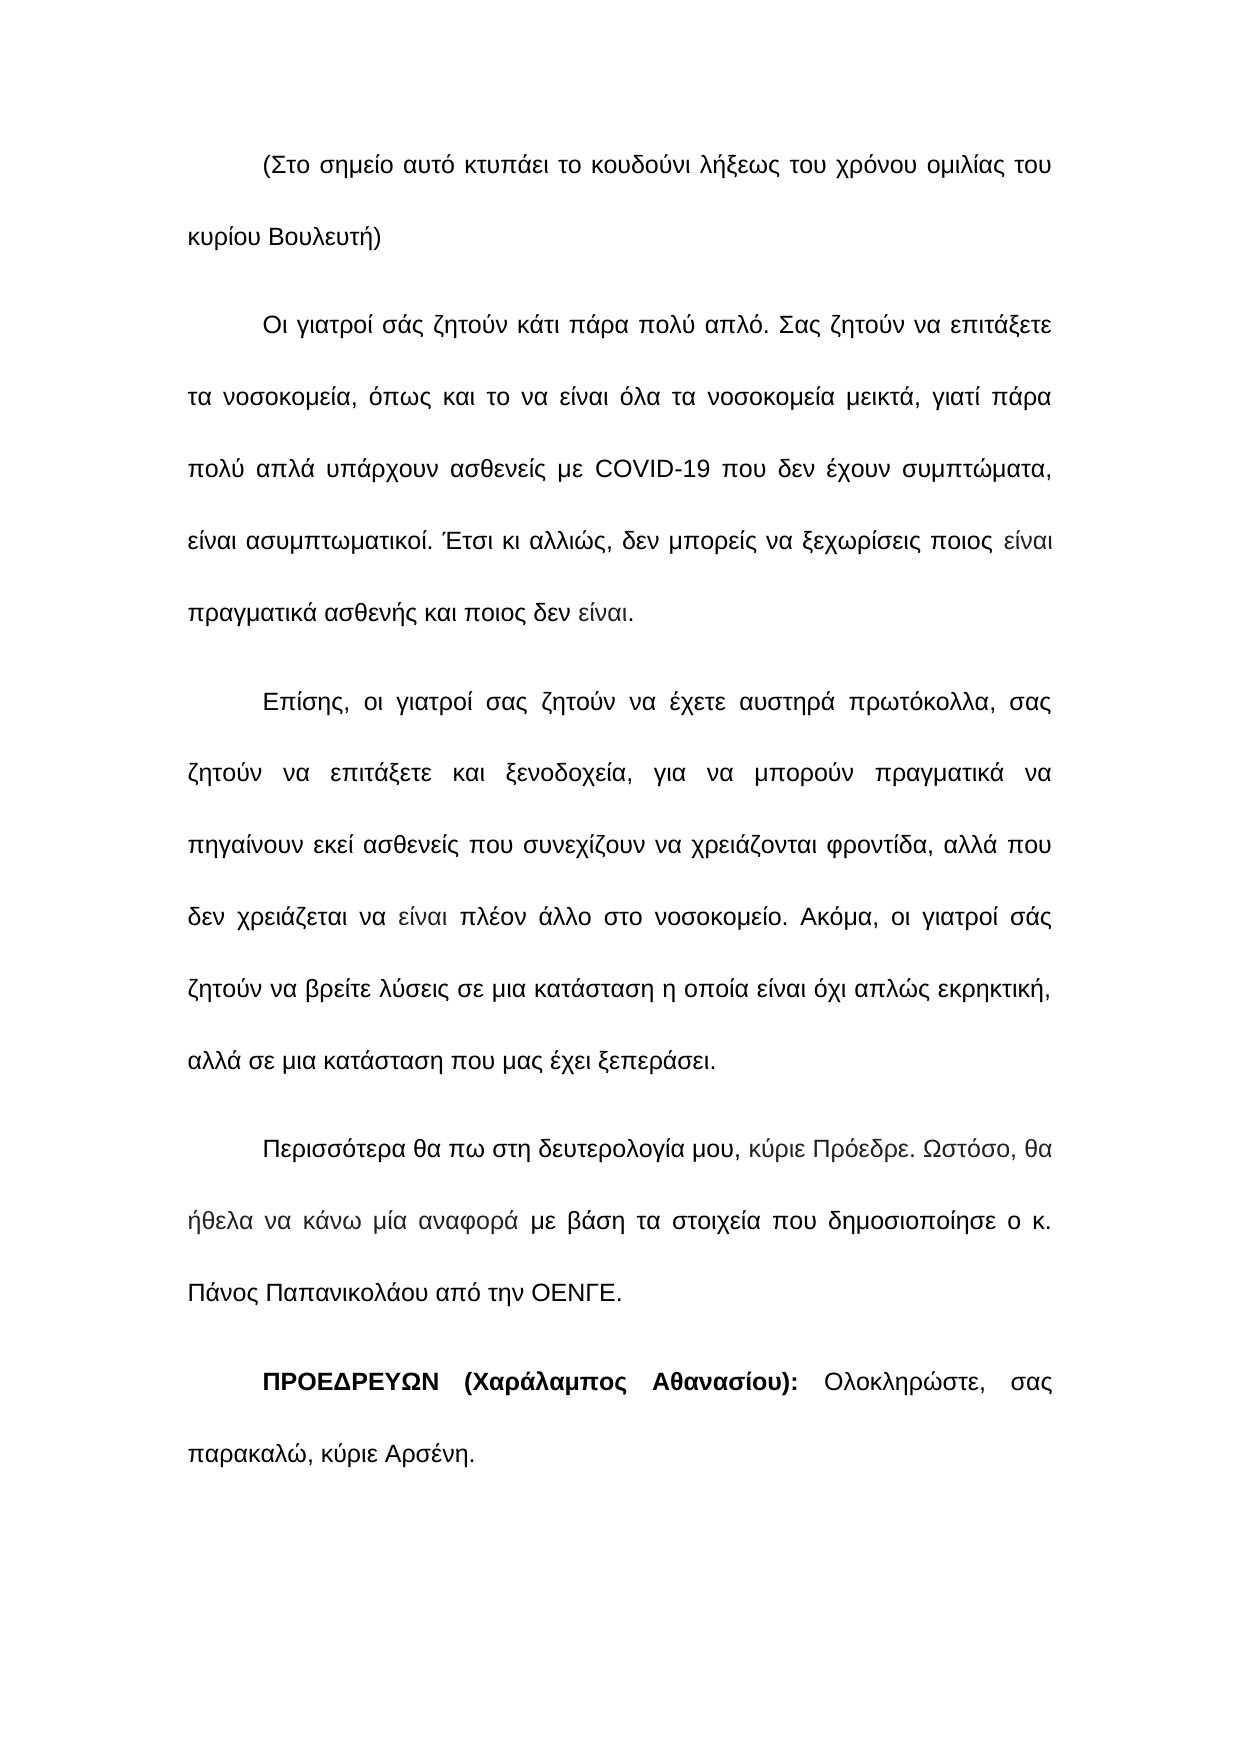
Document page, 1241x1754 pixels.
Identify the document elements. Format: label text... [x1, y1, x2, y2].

text Περισσότερα θα πω στη δευτερολογία μου, κύριε Πρόεδρε. Ωστόσο, θα ήθελα να κάνω μία αναφορά με βάση τα στοιχεία που δημοσιοποίησε ο κ. Πάνος Παπανικολάου από την ΟΕΝΓΕ. [187, 1134, 1053, 1307]
text Επίσης, οι γιατροί σας ζητούν να έχετε αυστηρά πρωτόκολλα, σας ζητούν να επιτάξετε και ξενοδοχεία, για να μπορούν πραγματικά να πηγαίνουν εκεί ασθενείς που συνεχίζουν να χρειάζονται φροντίδα, αλλά που δεν χρειάζεται να είναι πλέον άλλο στο νοσοκομείο. Ακόμα, οι γιατροί σάς ζητούν να βρείτε λύσεις σε μια κατάσταση η οποία είναι όχι απλώς εκρηκτική, αλλά σε μια κατάσταση που μας έχει ξεπεράσει. [187, 686, 1053, 1074]
text Οι γιατροί σάς ζητούν κάτι πάρα πολύ απλό. Σας ζητούν να επιτάξετε τα νοσοκομεία, όπως και το να είναι όλα τα νοσοκομεία μεικτά, γιατί πάρα πολύ απλά υπάρχουν ασθενείς με COVID-19 που δεν έχουν συμπτώματα, είναι ασυμπτωματικοί. Έτσι κι αλλιώς, δεν μπορείς να ξεχωρίσεις ποιος είναι πραγματικά ασθενής και ποιος δεν είναι. [187, 310, 1053, 627]
text ΠΡΟΕΔΡΕΥΩΝ (Χαράλαμπος Αθανασίου): Ολοκληρώστε, σας παρακαλώ, κύριε Αρσένη. [187, 1367, 1053, 1467]
text (Στο σημείο αυτό κτυπάει το κουδούνι λήξεως του χρόνου ομιλίας του κυρίου Βουλευτή) [187, 150, 1053, 251]
